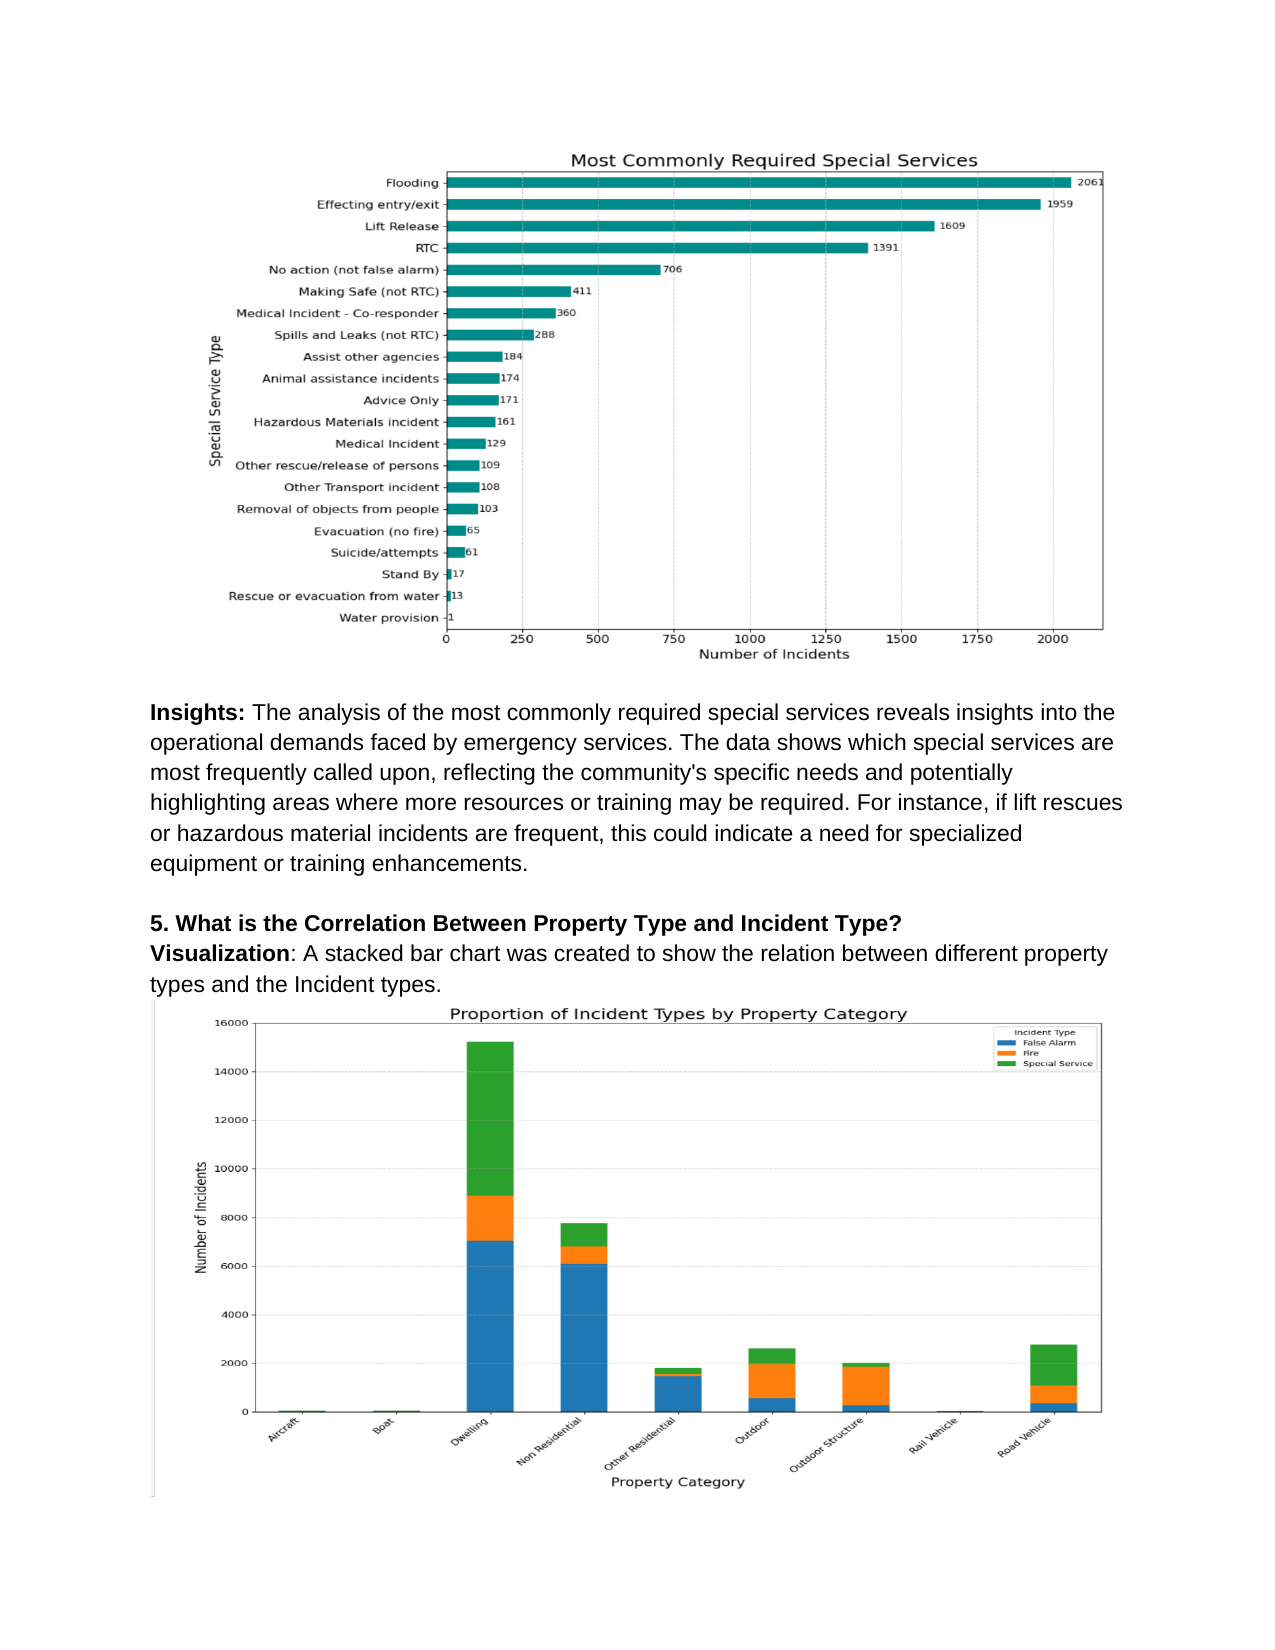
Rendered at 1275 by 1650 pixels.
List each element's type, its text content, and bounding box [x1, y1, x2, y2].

picture [150, 150, 1125, 695]
picture [150, 1000, 1125, 1497]
text Visualization: A stacked bar chart was created to show the relation between different property types and the Incident types. [150, 940, 1125, 997]
text 5. What is the Correlation Between Property Type and Incident Type? [150, 910, 1125, 936]
text Insights: The analysis of the most commonly required special services reveals insights into the operational demands faced by emergency services. The data shows which special services are most frequently called upon, reflecting the community's specific needs and potentially highlighting areas where more resources or training may be required. For instance, if lift rescues or hazardous material incidents are frequent, this could indicate a need for specialized equipment or training enhancements. [150, 699, 1125, 876]
